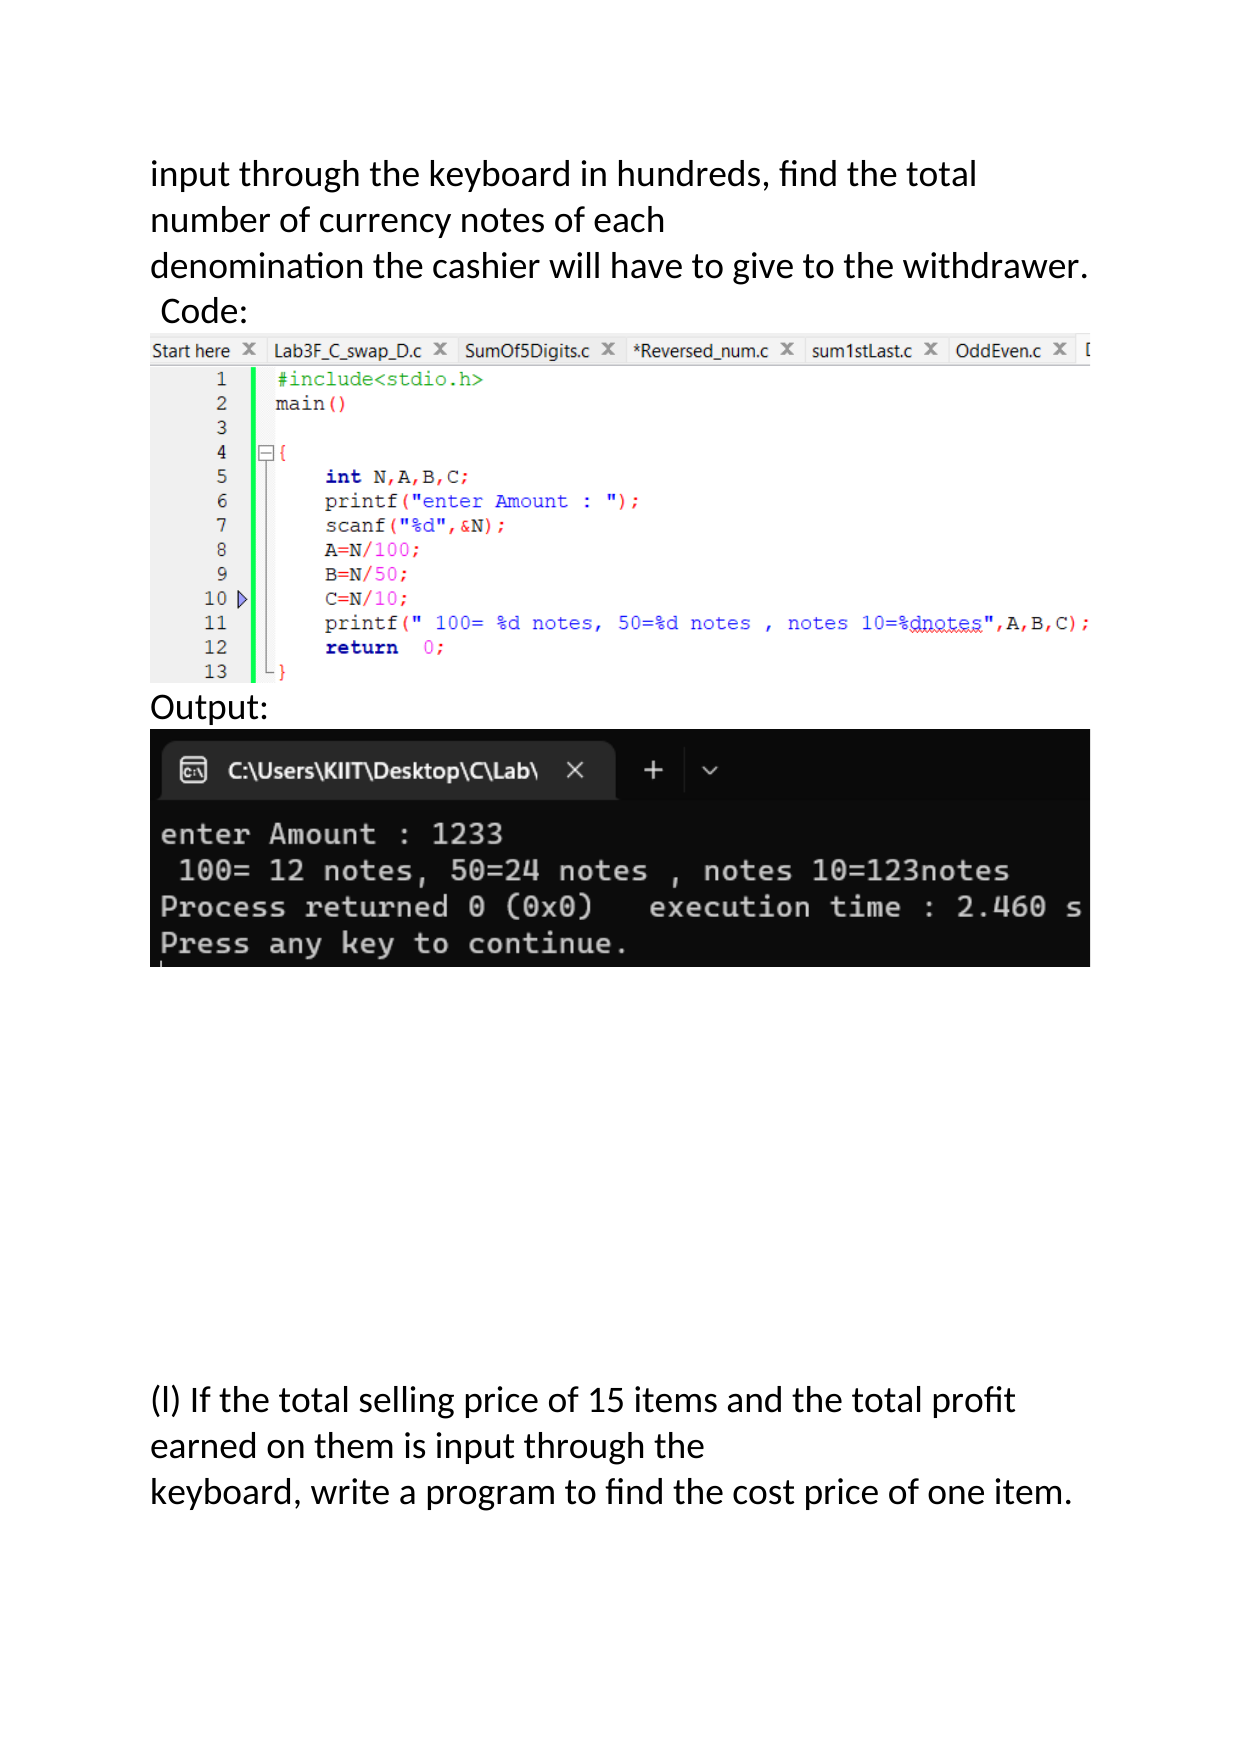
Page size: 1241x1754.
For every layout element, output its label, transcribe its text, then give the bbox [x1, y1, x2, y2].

text (l) If the total selling price of 15 items and the total profit earned on them is input through the [150, 1376, 1090, 1468]
text input through the keyboard in hundreds, find the total number of currency notes of each [150, 150, 1090, 242]
text Code: Output: [150, 287, 1090, 333]
picture [150, 333, 1091, 683]
text keyboard, write a program to find the cost price of one item. [150, 1468, 1090, 1514]
picture [150, 729, 1091, 967]
text Code: Output: [150, 683, 1090, 728]
text denomination the cashier will have to give to the withdrawer. [150, 242, 1090, 287]
